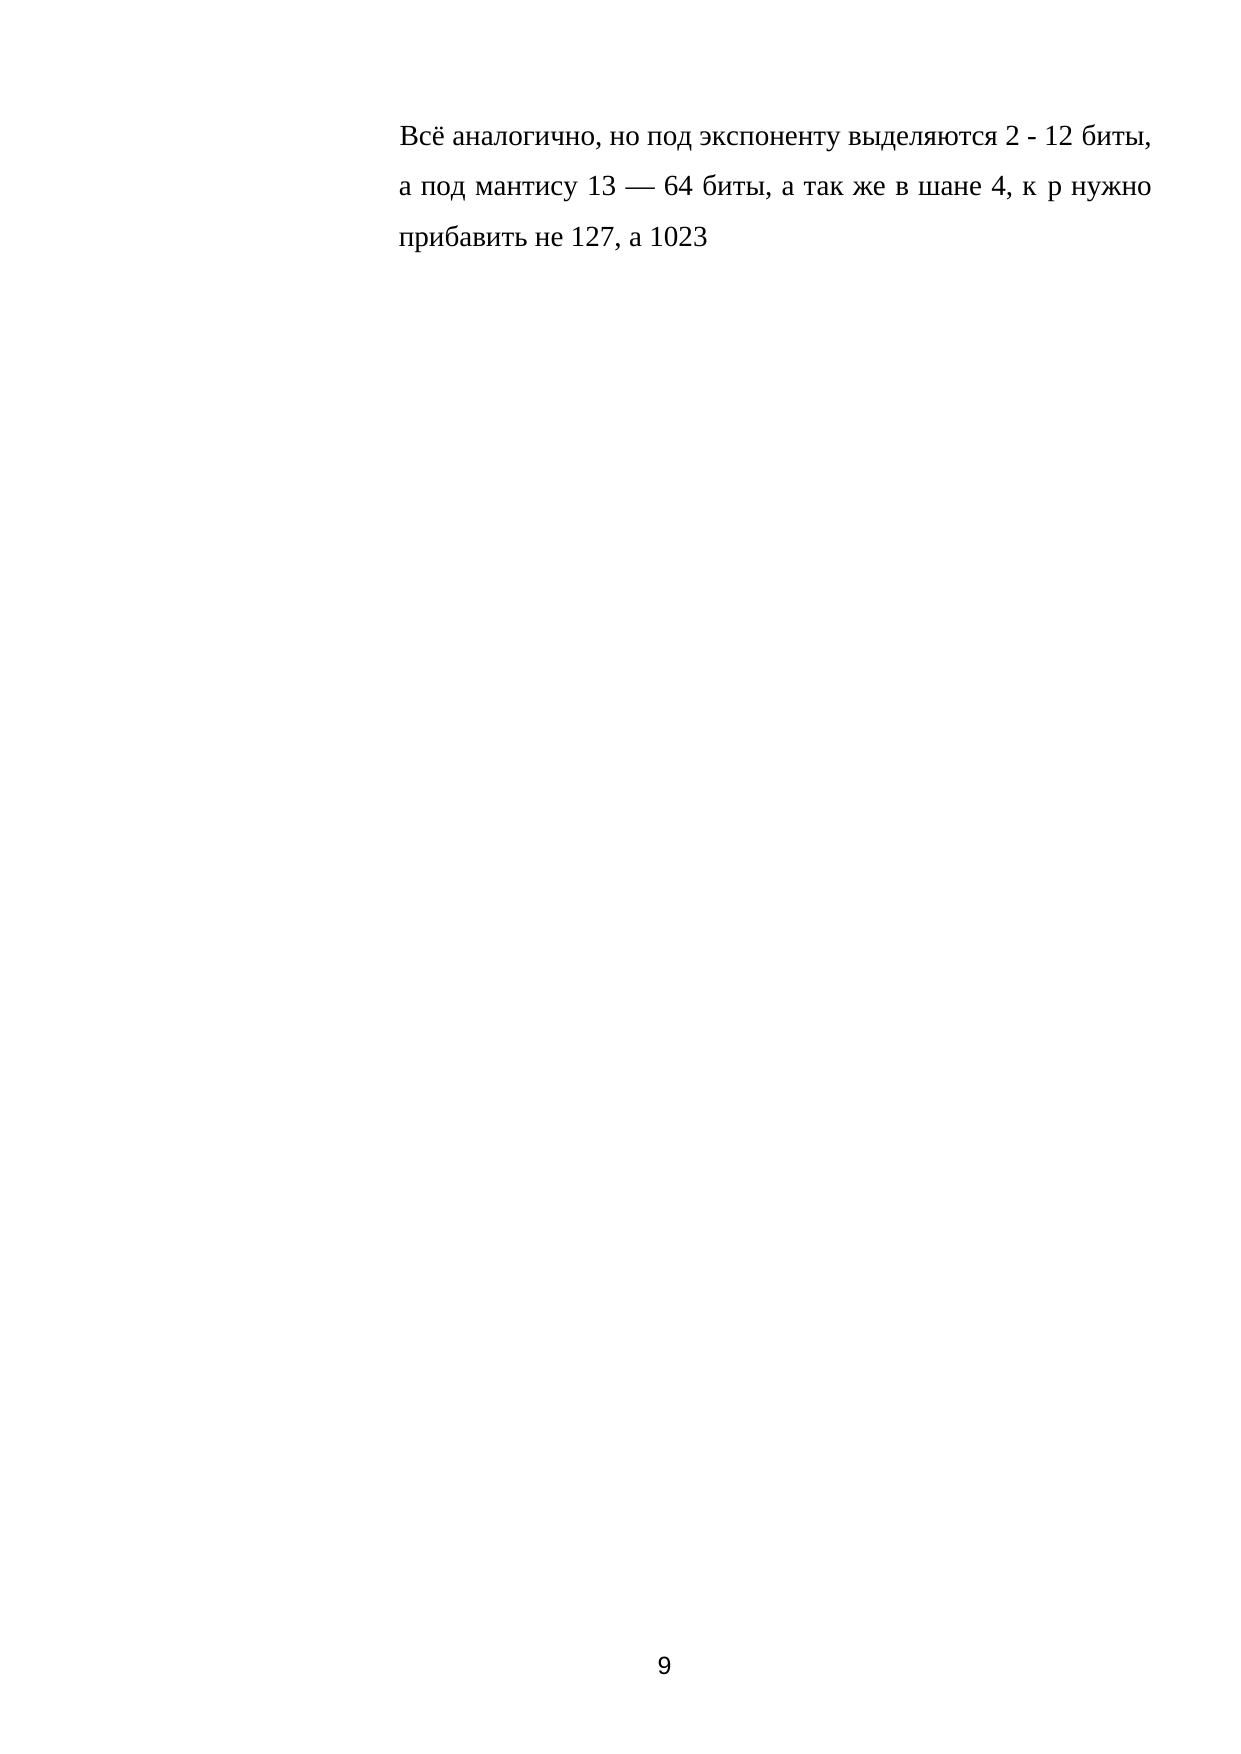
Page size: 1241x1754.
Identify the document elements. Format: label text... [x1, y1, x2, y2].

text Всё аналогично, но под экспоненту выделяются 2 - 12 биты, а под мантису 13 — 64 биты, а так же в шане 4, к p нужно прибавить не 127, а 1023 [398, 118, 1152, 252]
